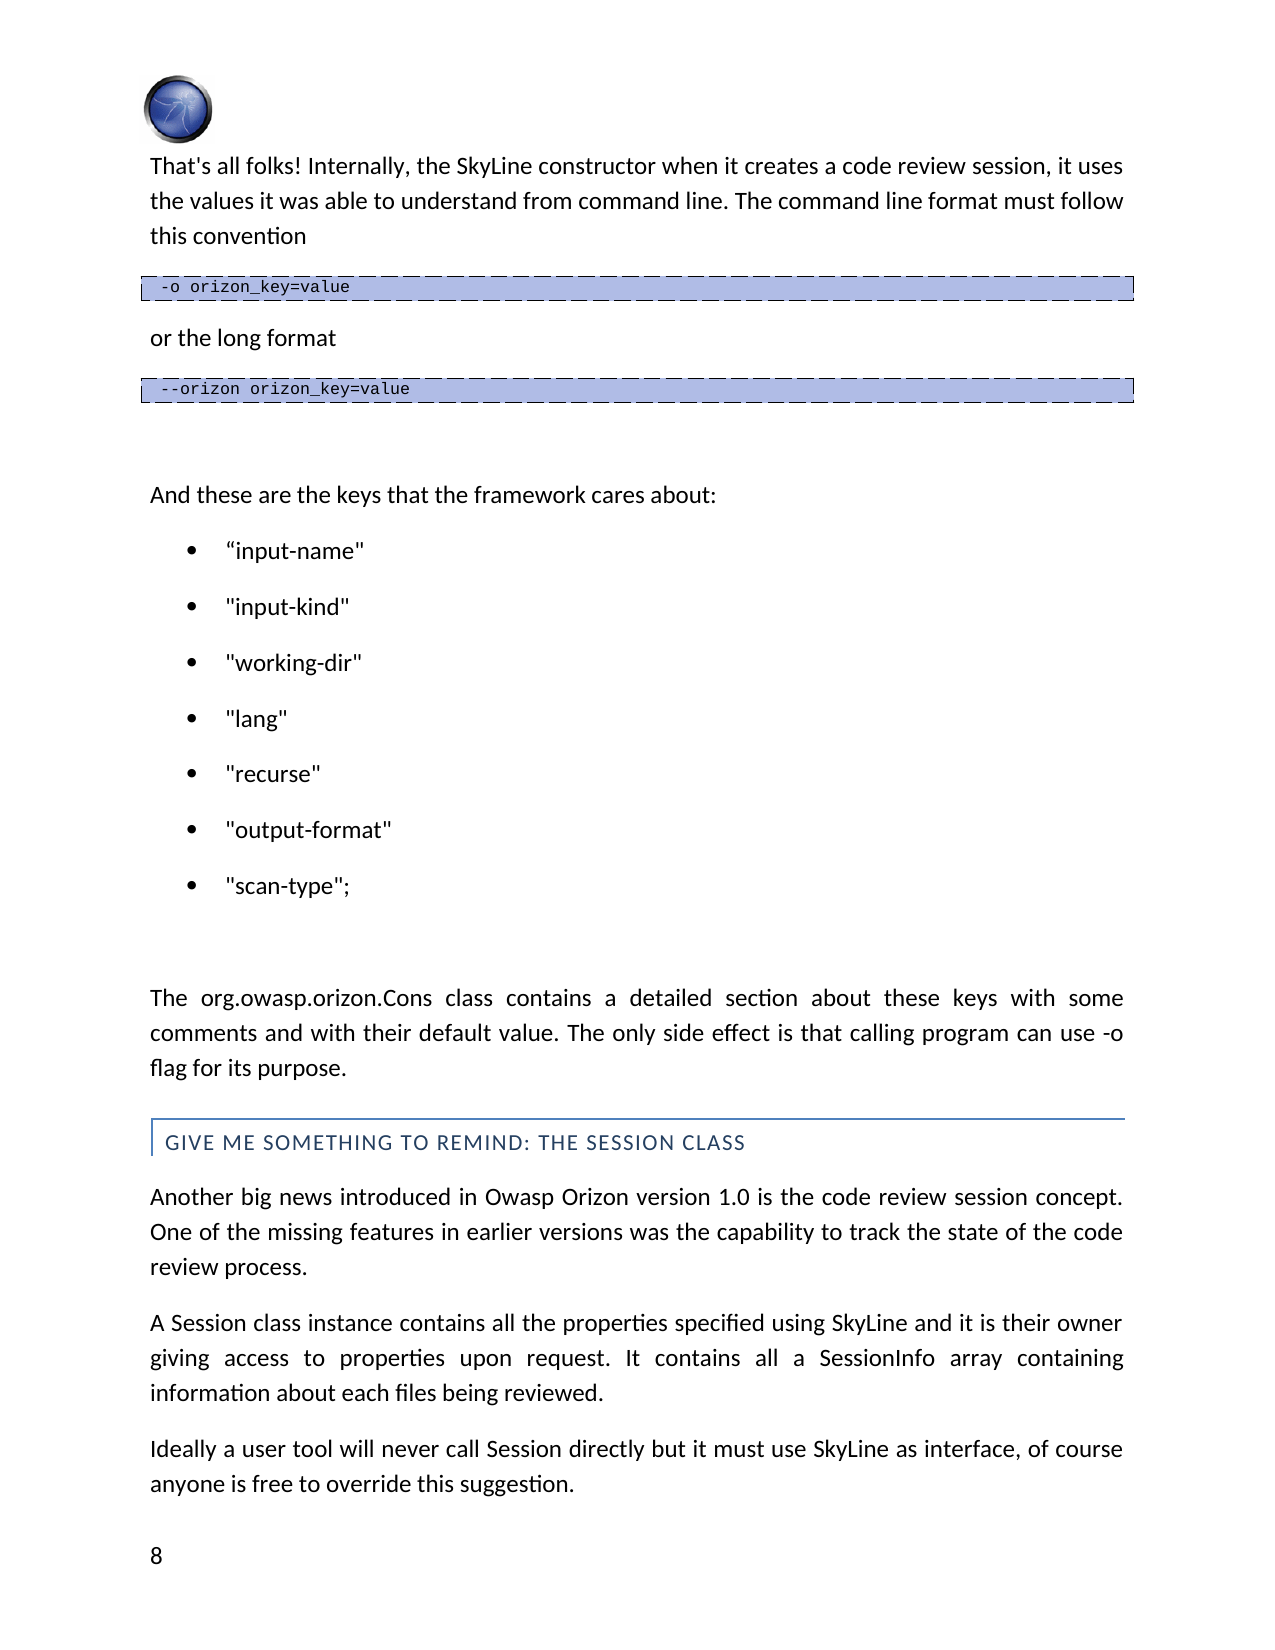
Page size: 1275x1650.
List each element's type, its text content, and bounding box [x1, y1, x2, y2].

list "input-kind" [187, 591, 1125, 622]
text --orizon orizon_key=value [141, 378, 1134, 403]
text A Session class instance contains all the properties specified using SkyLine and it is their owner giving access to properties upon request. It contains all a SessionInfo array containing information about each files being reviewed. [150, 1307, 1125, 1407]
list "output-format" [187, 814, 1125, 845]
text The org.owasp.orizon.Cons class contains a detailed section about these keys with some comments and with their default value. The only side effect is that calling program can use -o flag for its purpose. [150, 982, 1125, 1082]
list "lang" [187, 703, 1125, 733]
list "recurse" [187, 758, 1125, 789]
text Another big news introduced in Owasp Orizon version 1.0 is the code review session concept. One of the missing features in earlier versions was the capability to track the state of the code review process. [150, 1181, 1125, 1282]
text And these are the keys that the framework cares about: [150, 479, 1125, 510]
list “input-name" [187, 535, 1125, 566]
text or the long format [150, 322, 1125, 352]
list "scan-type"; [187, 870, 1125, 901]
text Ideally a user tool will never call Session directly but it must use SkyLine as interface, of course anyone is free to override this suggestion. [150, 1433, 1125, 1498]
picture [139, 75, 215, 144]
text That's all folks! Internally, the SkyLine constructor when it creates a code review session, it uses the values it was able to understand from command line. The command line format must follow this convention [150, 150, 1125, 251]
subtitle Give me something to remind: the Session class [153, 1120, 1125, 1156]
list "working-dir" [187, 647, 1125, 677]
text -o orizon_key=value [141, 276, 1134, 301]
